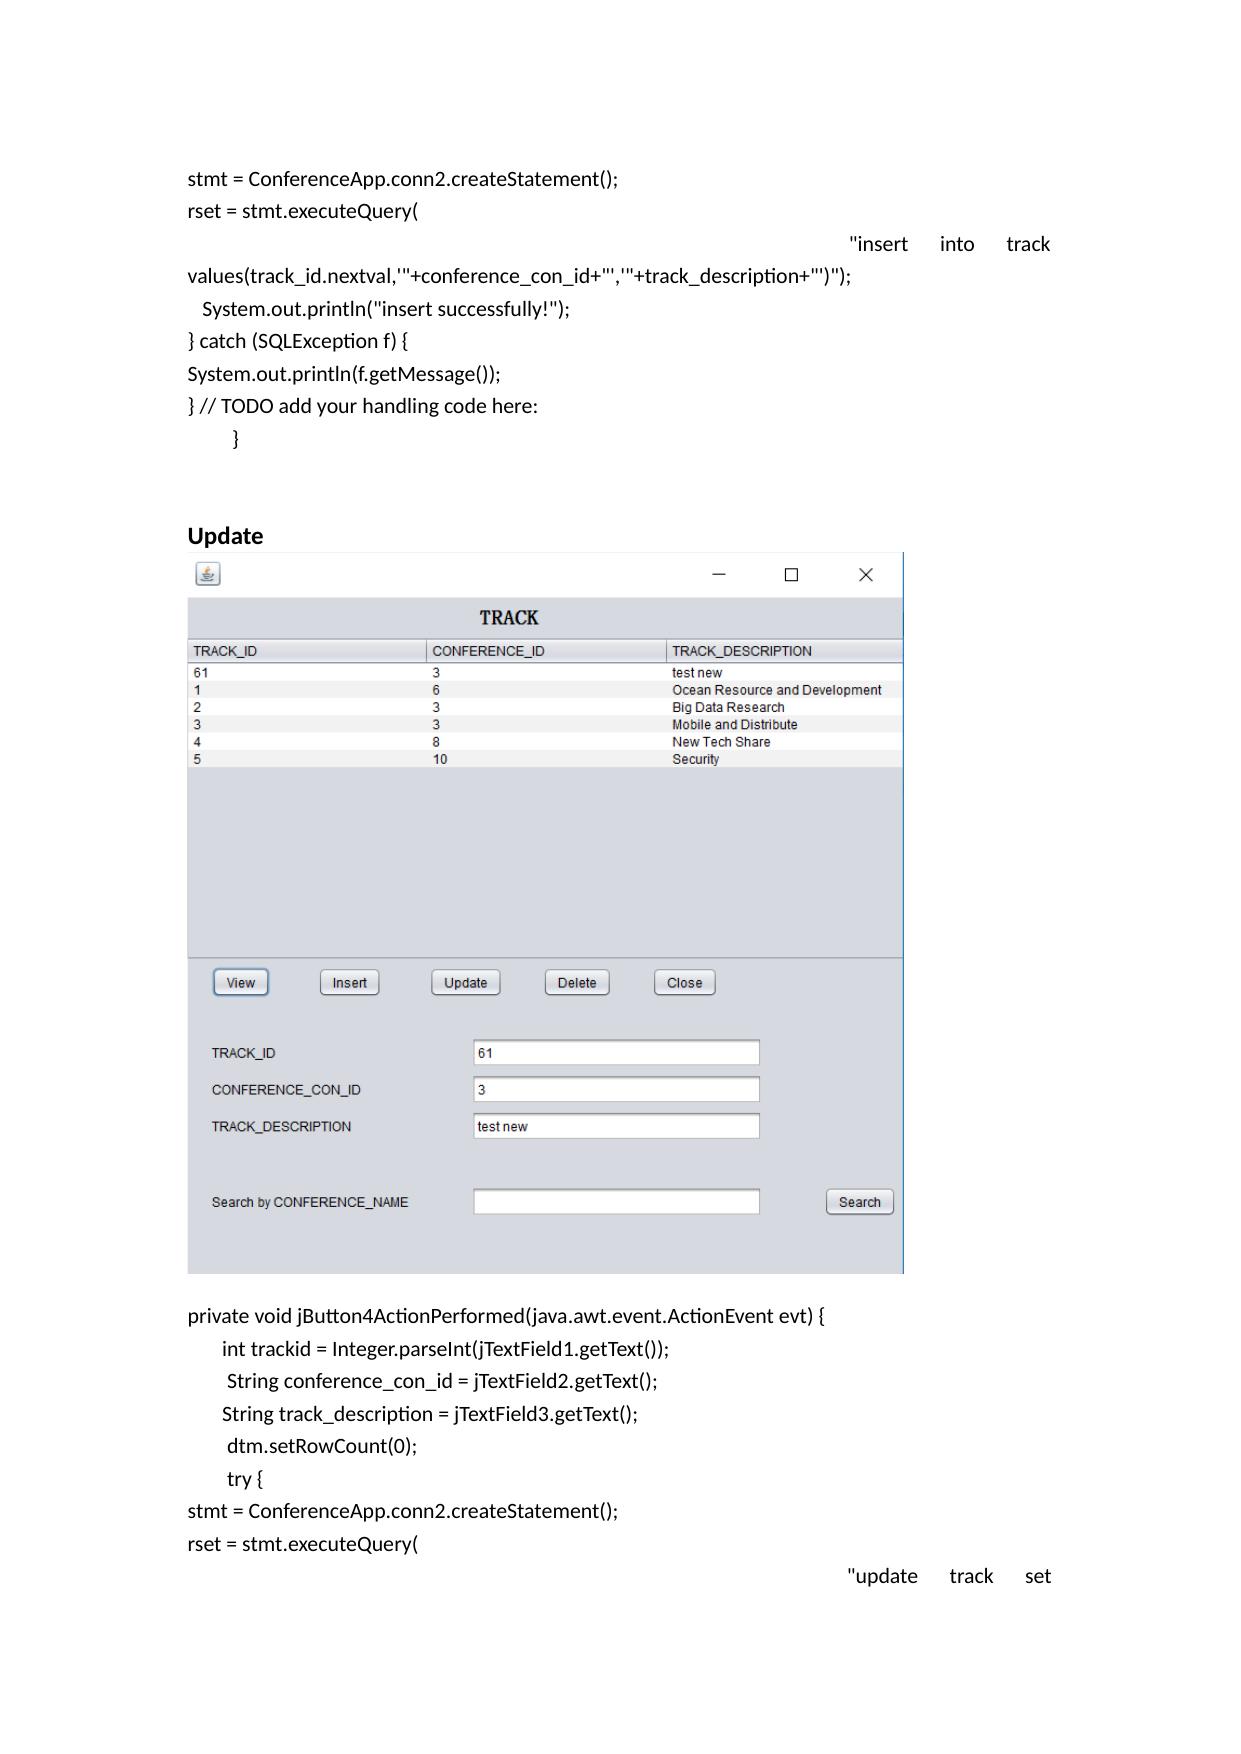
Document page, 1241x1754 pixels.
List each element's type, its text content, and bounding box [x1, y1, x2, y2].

text private void jButton4ActionPerformed(java.awt.event.ActionEvent evt) { [187, 1299, 1053, 1332]
text String track_description = jTextField3.getText(); [187, 1397, 1053, 1429]
text rset = stmt.executeQuery( [187, 1527, 1053, 1559]
text Update [187, 519, 1053, 552]
text } catch (SQLException f) { [187, 324, 1053, 357]
text String conference_con_id = jTextField2.getText(); [187, 1364, 1053, 1397]
text stmt = ConferenceApp.conn2.createStatement(); [187, 1494, 1053, 1527]
text dtm.setRowCount(0); [187, 1429, 1053, 1462]
text } // TODO add your handling code here: [187, 389, 1053, 422]
picture [187, 552, 904, 1274]
text "insert into track values(track_id.nextval,'"+conference_con_id+"','"+track_description+"')"); [187, 227, 1053, 292]
text System.out.println("insert successfully!"); [187, 292, 1053, 324]
text try { [187, 1462, 1053, 1494]
text System.out.println(f.getMessage()); [187, 357, 1053, 389]
text rset = stmt.executeQuery( [187, 194, 1053, 227]
text stmt = ConferenceApp.conn2.createStatement(); [187, 162, 1053, 194]
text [187, 1559, 1053, 1592]
text } [187, 422, 1053, 454]
text int trackid = Integer.parseInt(jTextField1.getText()); [187, 1332, 1053, 1364]
